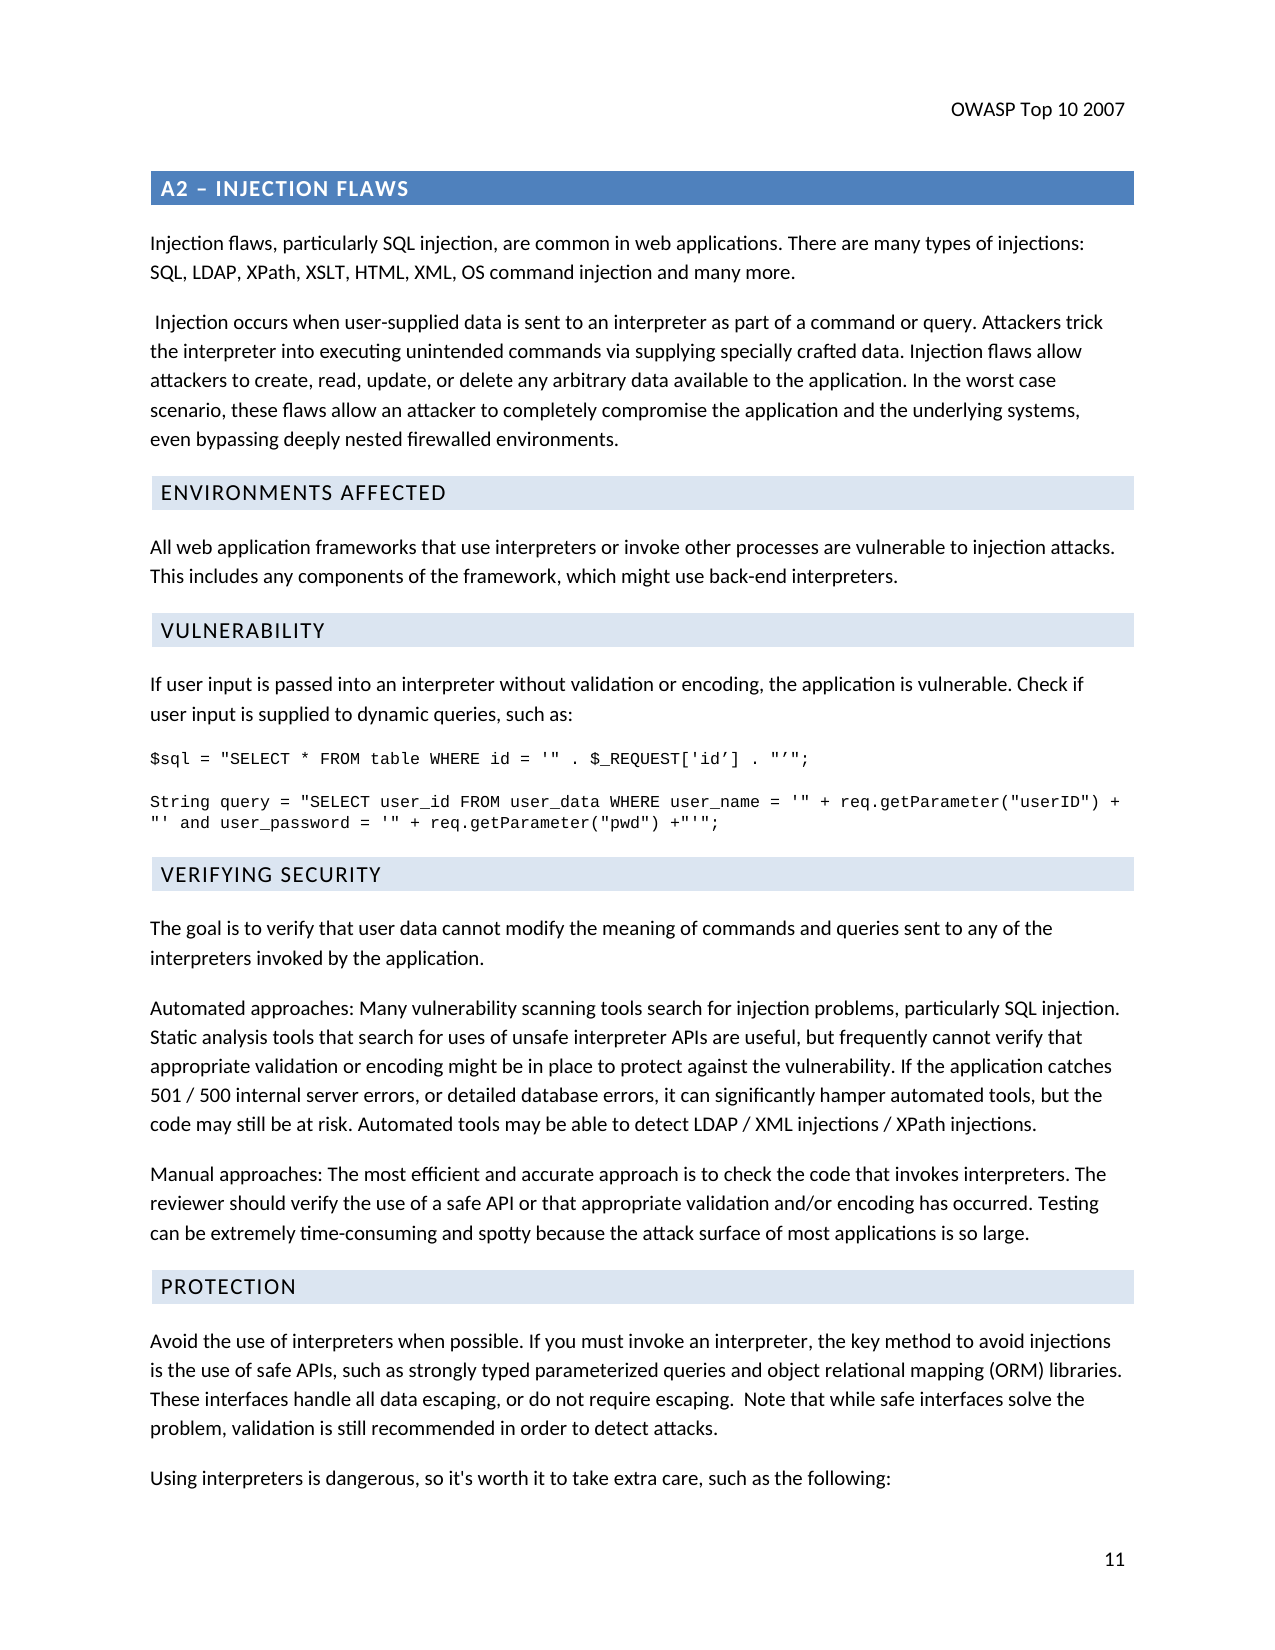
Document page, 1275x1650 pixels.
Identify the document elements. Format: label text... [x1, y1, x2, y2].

text Using interpreters is dangerous, so it's worth it to take extra care, such as the following: [150, 1466, 1125, 1491]
text Avoid the use of interpreters when possible. If you must invoke an interpreter, the key method to avoid injections is the use of safe APIs, such as strongly typed parameterized queries and object relational mapping (ORM) libraries. These interfaces handle all data escaping, or do not require escaping. Note that while safe interfaces solve the problem, validation is still recommended in order to detect attacks. [150, 1328, 1125, 1441]
subtitle Protection [153, 1271, 1133, 1303]
subtitle Verifying Security [153, 859, 1133, 890]
text $sql = "SELECT * FROM table WHERE id = '" . $_REQUEST['id’] . "’"; [150, 751, 1125, 769]
text Manual approaches: The most efficient and accurate approach is to check the code that invokes interpreters. The reviewer should verify the use of a safe API or that appropriate validation and/or encoding has occurred. Testing can be extremely time-consuming and spotty because the attack surface of most applications is so large. [150, 1161, 1125, 1245]
subtitle A2 – Injection Flaws [152, 172, 1133, 204]
text Automated approaches: Many vulnerability scanning tools search for injection problems, particularly SQL injection. Static analysis tools that search for uses of unsafe interpreter APIs are useful, but frequently cannot verify that appropriate validation or encoding might be in place to protect against the vulnerability. If the application catches 501 / 500 internal server errors, or detailed database errors, it can significantly hamper automated tools, but the code may still be at risk. Automated tools may be able to detect LDAP / XML injections / XPath injections. [150, 995, 1125, 1137]
subtitle Environments Affected [153, 477, 1133, 509]
text Injection flaws, particularly SQL injection, are common in web applications. There are many types of injections: SQL, LDAP, XPath, XSLT, HTML, XML, OS command injection and many more. [150, 230, 1125, 285]
text All web application frameworks that use interpreters or invoke other processes are vulnerable to injection attacks. This includes any components of the framework, which might use back-end interpreters. [150, 534, 1125, 589]
subtitle Vulnerability [153, 614, 1133, 646]
text Injection occurs when user-supplied data is sent to an interpreter as part of a command or query. Attackers trick the interpreter into executing unintended commands via supplying specially crafted data. Injection flaws allow attackers to create, read, update, or delete any arbitrary data available to the application. In the worst case scenario, these flaws allow an attacker to completely compromise the application and the underlying systems, even bypassing deeply nested firewalled environments. [150, 309, 1125, 451]
text The goal is to verify that user data cannot modify the meaning of commands and queries sent to any of the interpreters invoked by the application. [150, 916, 1125, 970]
text If user input is passed into an interpreter without validation or encoding, the application is vulnerable. Check if user input is supplied to dynamic queries, such as: [150, 672, 1125, 726]
text String query = "SELECT user_id FROM user_data WHERE user_name = '" + req.getParameter("userID") + "' and user_password = '" + req.getParameter("pwd") +"'"; [150, 793, 1125, 834]
